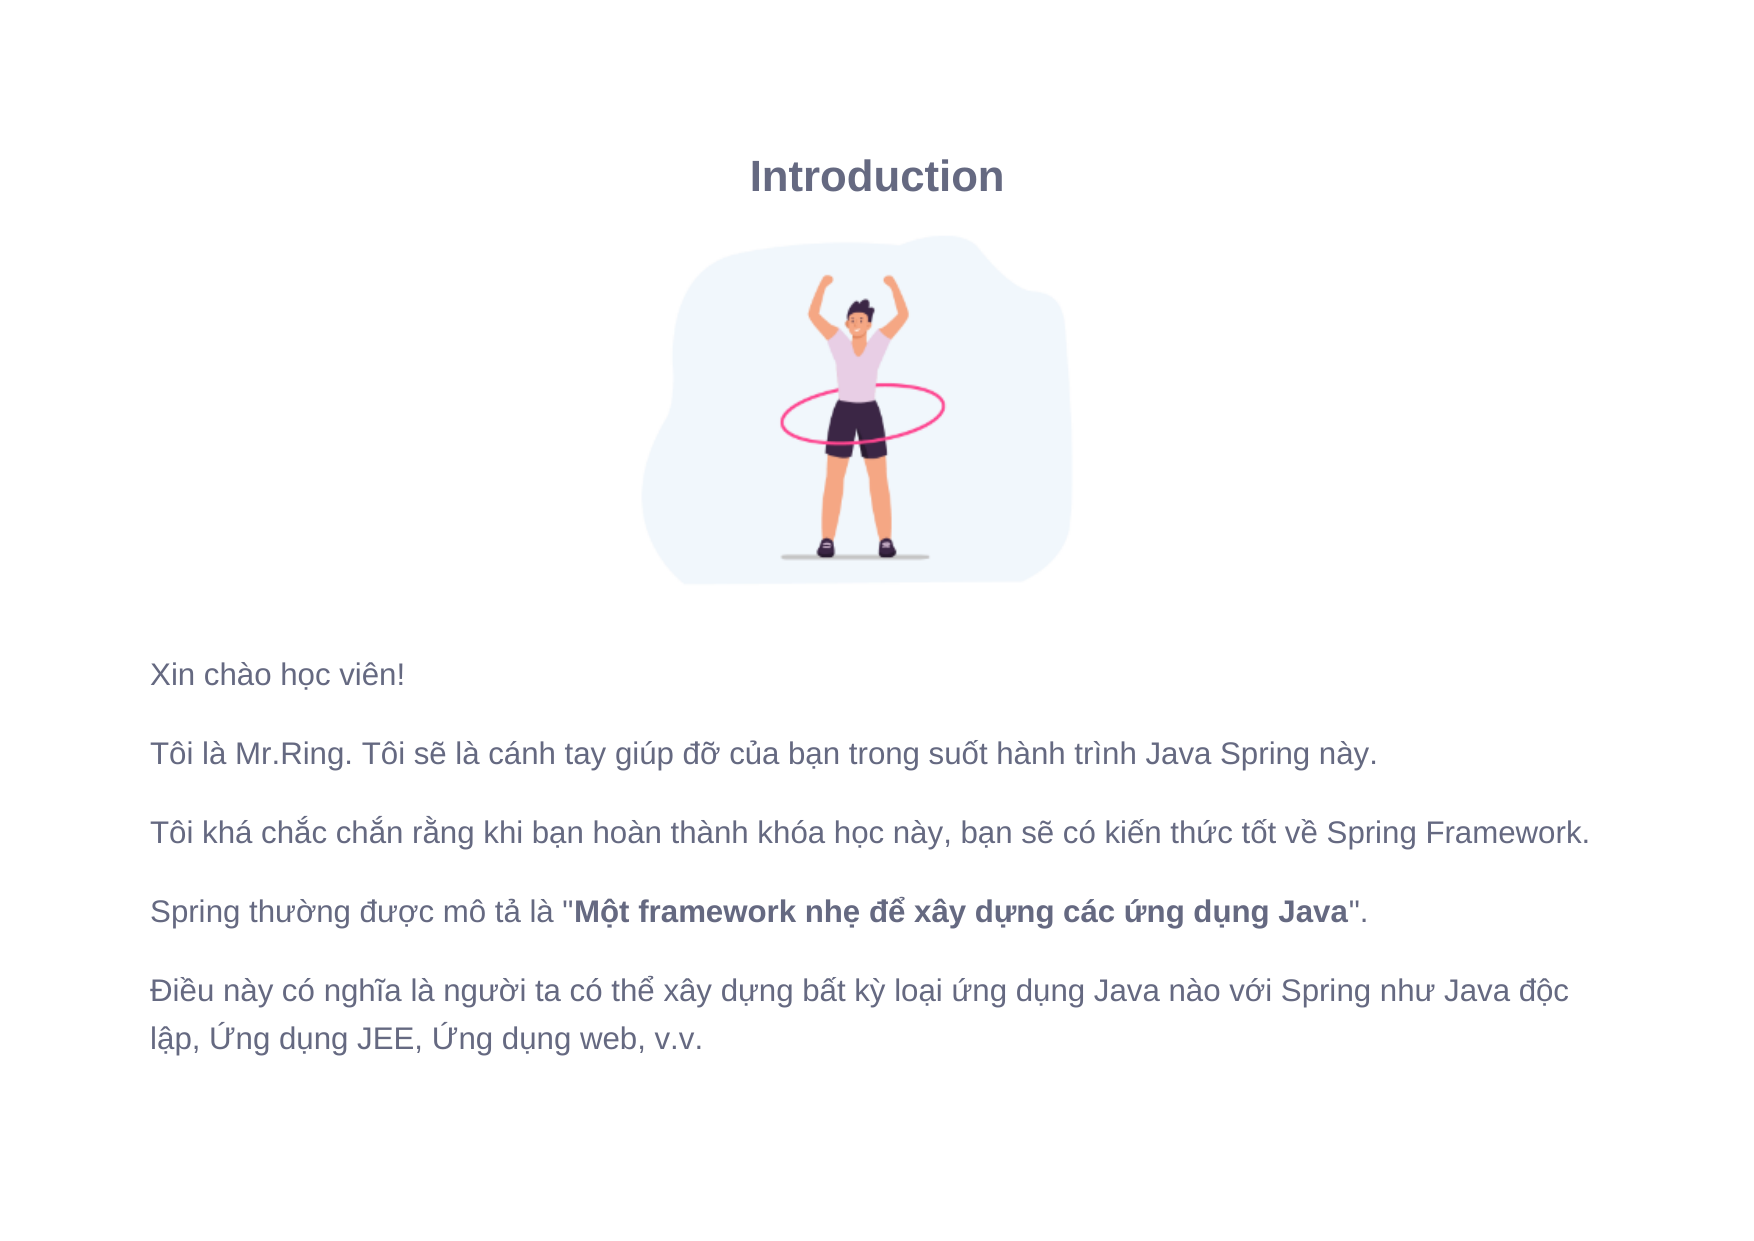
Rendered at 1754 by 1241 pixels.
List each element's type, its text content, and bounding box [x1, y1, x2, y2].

subtitle Điều này có nghĩa là người ta có thể xây dựng bất kỳ loại ứng dụng Java nào với Spring như Java độc lập, Ứng dụng JEE, Ứng dụng web, v.v. [150, 972, 1604, 1056]
subtitle Spring thường được mô tả là "Một framework nhẹ để xây dựng các ứng dụng Java". [150, 893, 1604, 929]
picture [598, 212, 1156, 614]
subtitle Xin chào học viên! [150, 656, 1604, 692]
subtitle Tôi khá chắc chắn rằng khi bạn hoàn thành khóa học này, bạn sẽ có kiến thức tốt về Spring Framework. [150, 814, 1604, 850]
subtitle Tôi là Mr.Ring. Tôi sẽ là cánh tay giúp đỡ của bạn trong suốt hành trình Java Spring này. [150, 735, 1604, 771]
